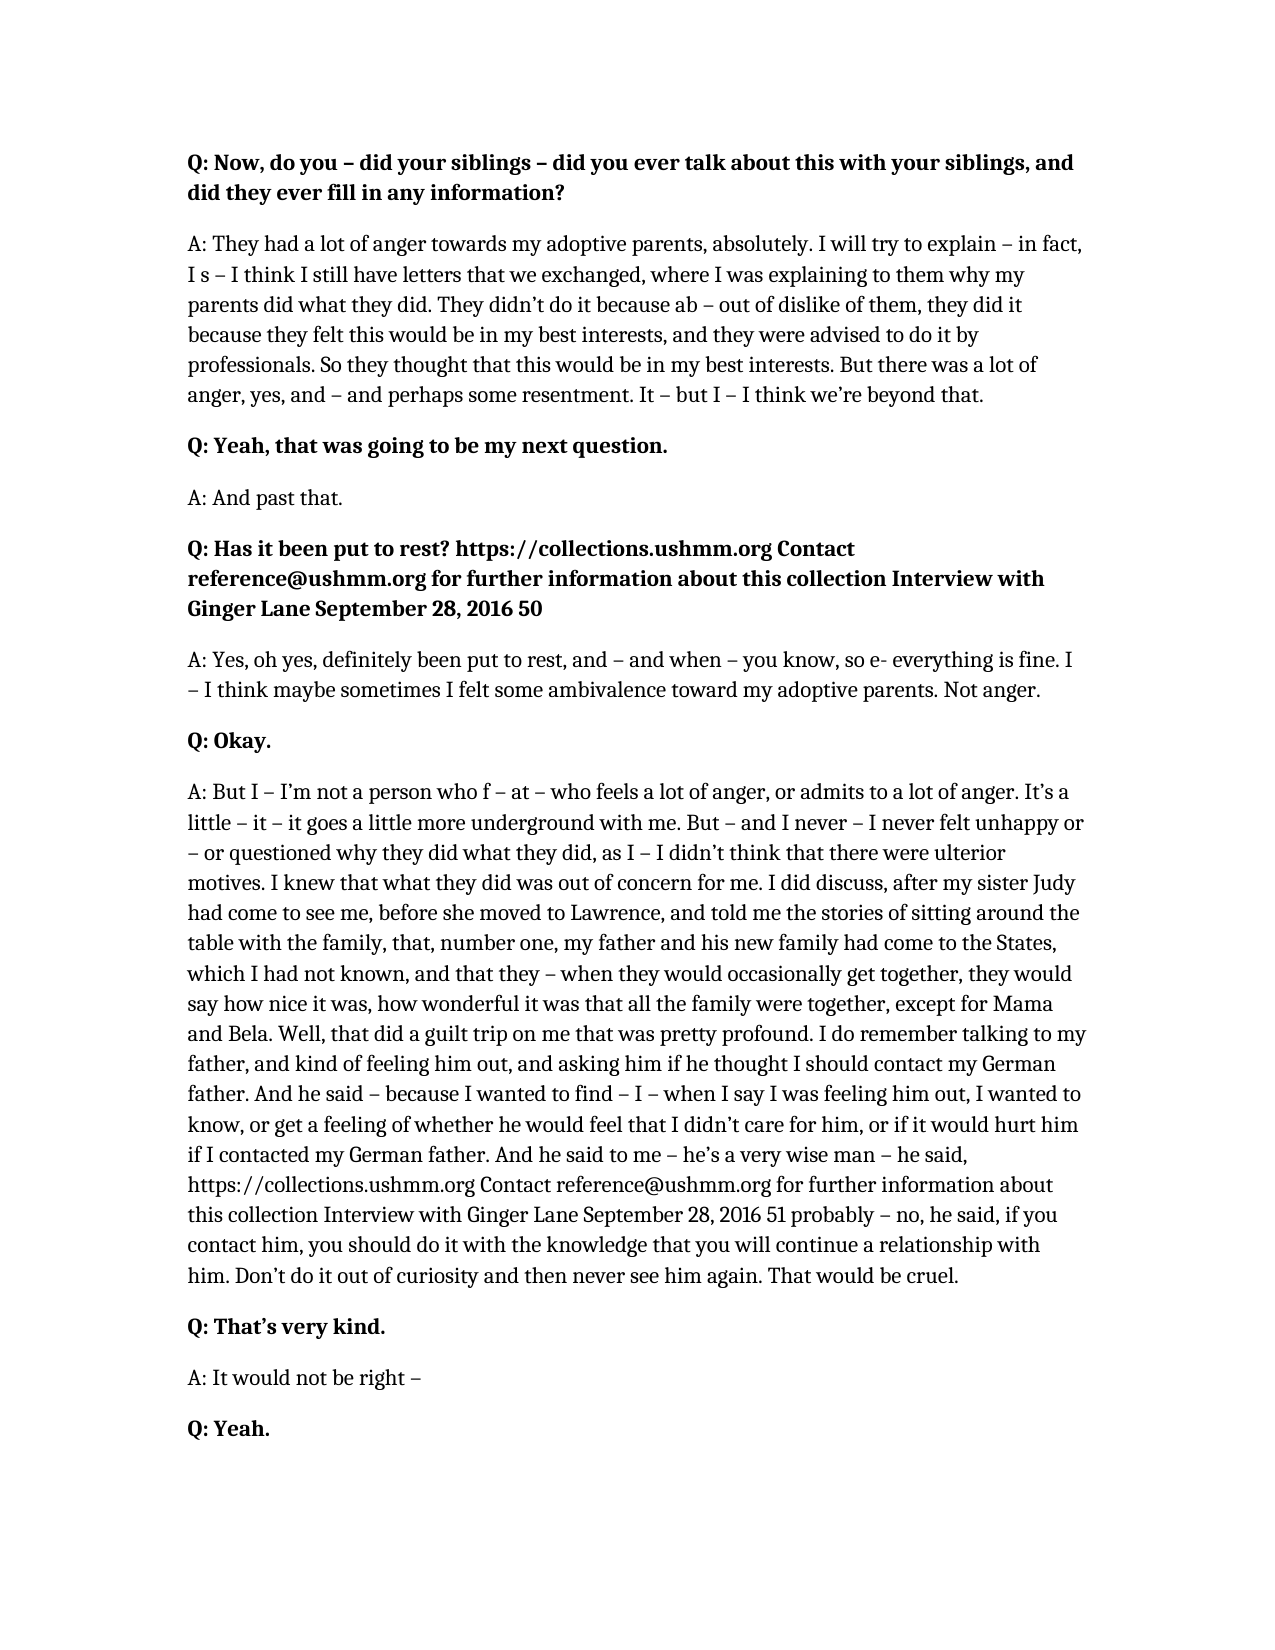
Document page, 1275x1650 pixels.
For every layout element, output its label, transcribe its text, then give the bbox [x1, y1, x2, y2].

text A: It would not be right – [187, 1364, 1087, 1391]
text A: And past that. [187, 484, 1087, 511]
text A: They had a lot of anger towards my adoptive parents, absolutely. I will try to explain – in fact, I s – I think I still have letters that we exchanged, where I was explaining to them why my parents did what they did. They didn’t do it because ab – out of dislike of them, they did it because they felt this would be in my best interests, and they were advised to do it by professionals. So they thought that this would be in my best interests. But there was a lot of anger, yes, and – and perhaps some resentment. It – but I – I think we’re beyond that. [187, 231, 1087, 409]
text Q: Now, do you – did your siblings – did you ever talk about this with your siblings, and did they ever fill in any information? [187, 150, 1087, 207]
text Q: Yeah. [187, 1416, 1087, 1442]
text Q: That’s very kind. [187, 1313, 1087, 1340]
text Q: Okay. [187, 728, 1087, 754]
text Q: Has it been put to rest? https://collections.ushmm.org Contact reference@ushmm.org for further information about this collection Interview with Ginger Lane September 28, 2016 50 [187, 535, 1087, 622]
text Q: Yeah, that was going to be my next question. [187, 433, 1087, 460]
text A: But I – I’m not a person who f – at – who feels a lot of anger, or admits to a lot of anger. It’s a little – it – it goes a little more underground with me. But – and I never – I never felt unhappy or – or questioned why they did what they did, as I – I didn’t think that there were ulterior motives. I knew that what they did was out of concern for me. I did discuss, after my sister Judy had come to see me, before she moved to Lawrence, and told me the stories of sitting around the table with the family, that, number one, my father and his new family had come to the States, which I had not known, and that they – when they would occasionally get together, they would say how nice it was, how wonderful it was that all the family were together, except for Mama and Bela. Well, that did a guilt trip on me that was pretty profound. I do remember talking to my father, and kind of feeling him out, and asking him if he thought I should contact my German father. And he said – because I wanted to find – I – when I say I was feeling him out, I wanted to know, or get a feeling of whether he would feel that I didn’t care for him, or if it would hurt him if I contacted my German father. And he said to me – he’s a very wise man – he said, https://collections.ushmm.org Contact reference@ushmm.org for further information about this collection Interview with Ginger Lane September 28, 2016 51 probably – no, he said, if you contact him, you should do it with the knowledge that you will continue a relationship with him. Don’t do it out of curiosity and then never see him again. That would be cruel. [187, 779, 1087, 1289]
text A: Yes, oh yes, definitely been put to rest, and – and when – you know, so e- everything is fine. I – I think maybe sometimes I felt some ambivalence toward my adoptive parents. Not anger. [187, 647, 1087, 703]
